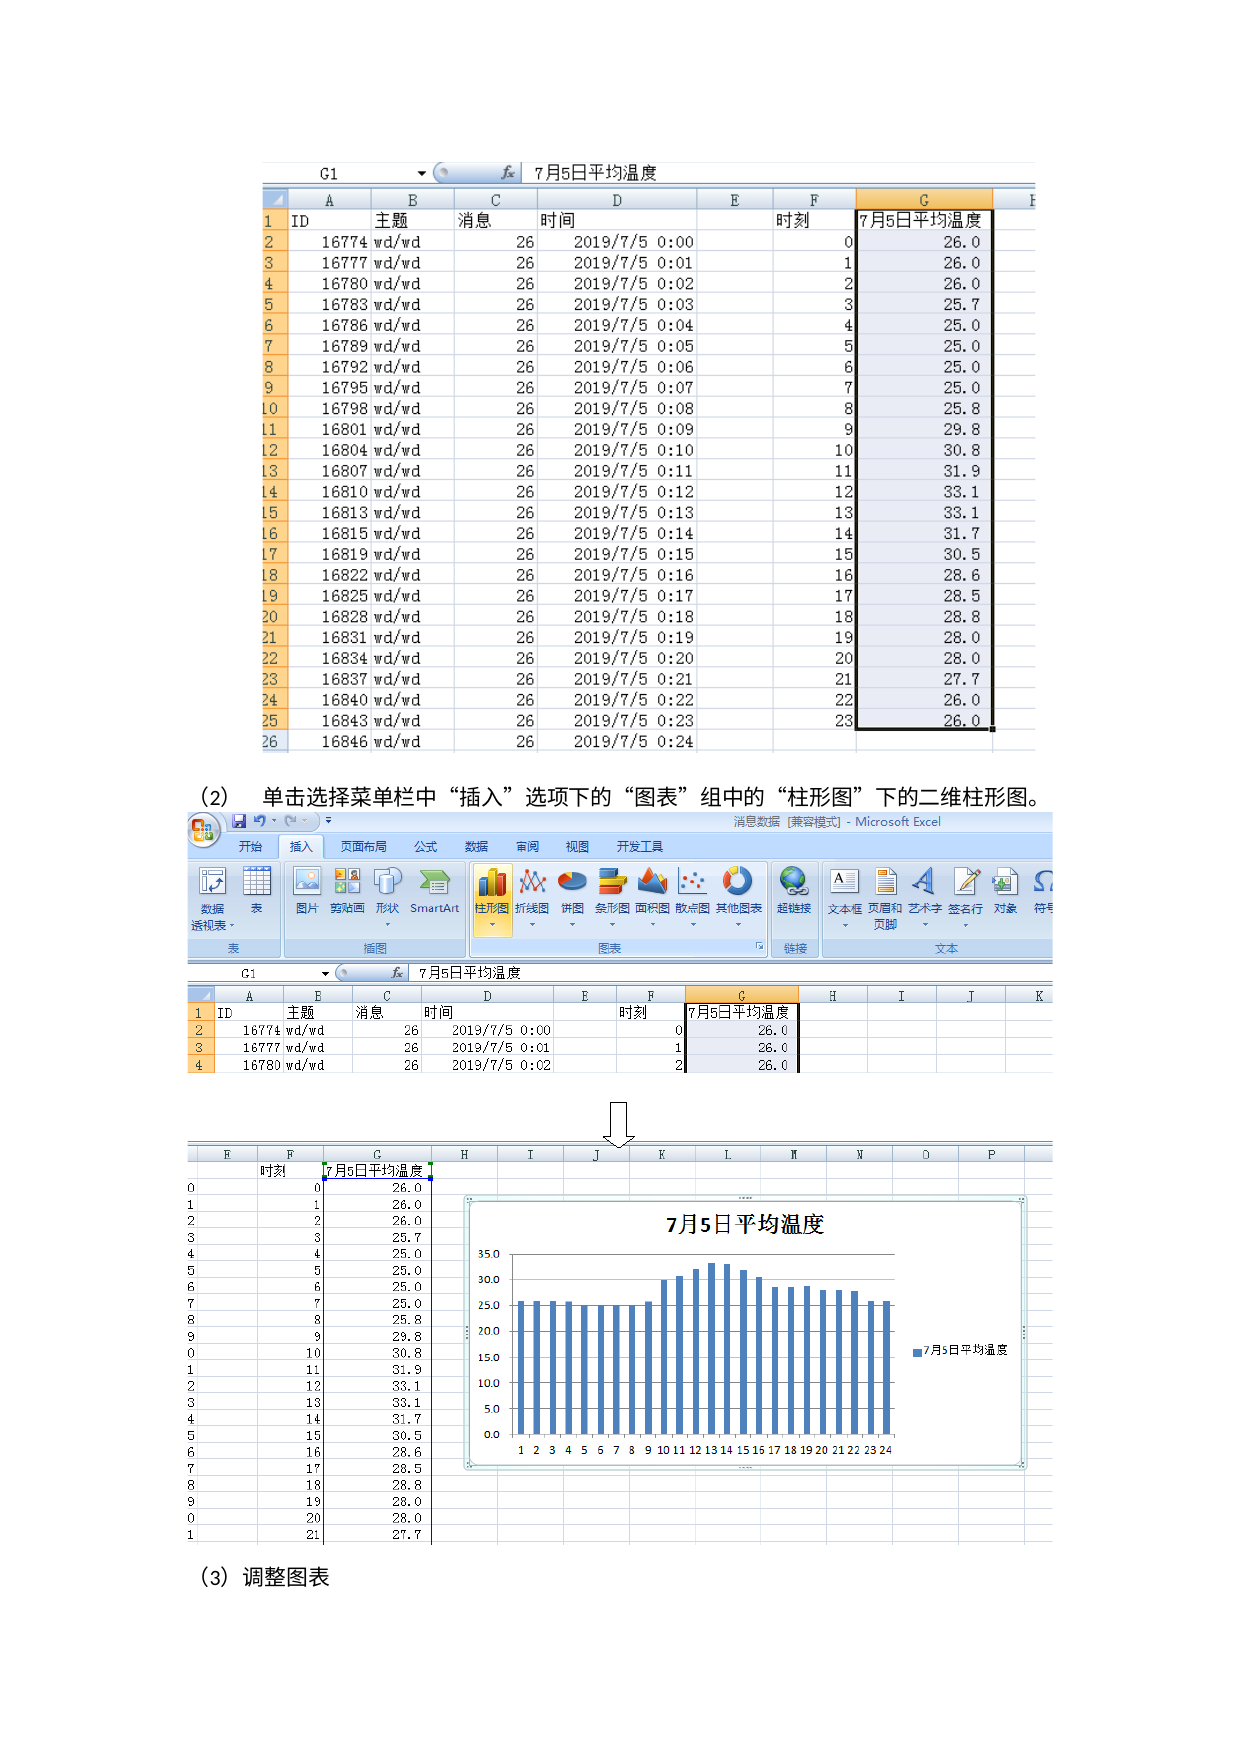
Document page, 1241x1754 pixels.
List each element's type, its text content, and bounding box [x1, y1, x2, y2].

list 单击选择菜单栏中“插入”选项下的“图表”组中的“柱形图”下的二维柱形图。 [187, 779, 1053, 812]
picture [187, 1137, 1053, 1545]
text （3）调整图表 [187, 1545, 1053, 1592]
picture [187, 812, 1053, 1073]
picture [262, 162, 1036, 753]
